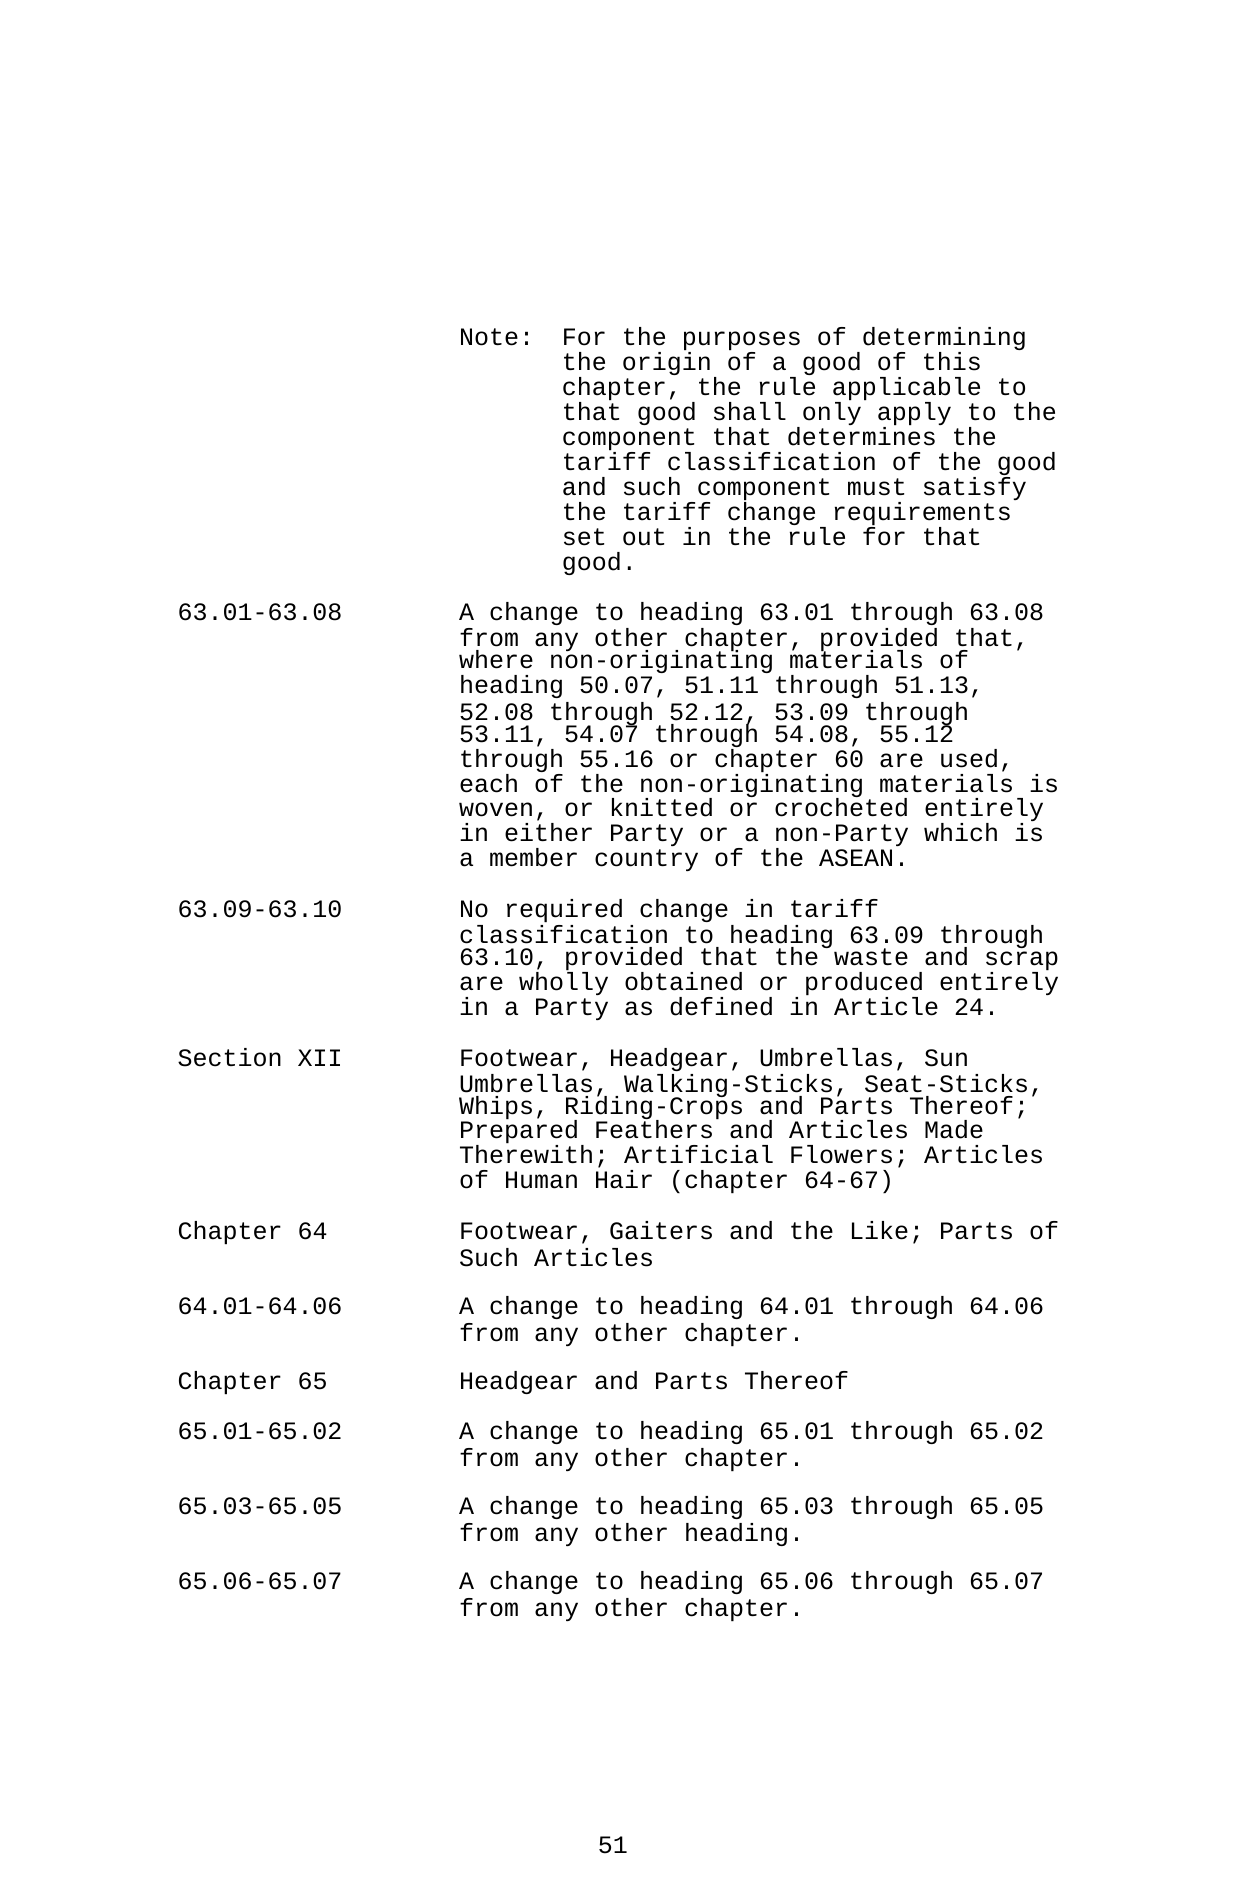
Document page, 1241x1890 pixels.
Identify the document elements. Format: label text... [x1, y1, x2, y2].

text 52.08 through 52.12, 53.09 through 53.11, 54.07 through 54.08, 55.12 through 55.16 or chapter 60 are used, each of the non-originating materials is woven, or knitted or crocheted entirely in either Party or a non-Party which is a member country of the ASEAN. [459, 701, 1060, 874]
text from any other chapter. [459, 1445, 1071, 1472]
text from any other chapter. [459, 1595, 1071, 1622]
text Note: For the purposes of determining the origin of a good of this chapter, the rule applicable to that good shall only apply to the component that determines the tariff classification of the good and such component must satisfy the tariff change requirements set out in the rule for that good. [459, 325, 1057, 575]
text Such Articles [459, 1245, 1071, 1272]
text 65.01-65.02 A change to heading 65.01 through 65.02 [177, 1418, 1071, 1445]
text from any other chapter, provided that, where non-originating materials of heading 50.07, 51.11 through 51.13, [459, 627, 1032, 701]
text 65.03-65.05 A change to heading 65.03 through 65.05 [177, 1493, 1071, 1520]
text Umbrellas, Walking-Sticks, Seat-Sticks, Whips, Riding-Crops and Parts Thereof; Prepared Feathers and Articles Made Therewith; Artificial Flowers; Articles of Human Hair (chapter 64-67) [459, 1072, 1047, 1196]
text from any other chapter. [459, 1320, 1071, 1347]
text Section XII Footwear, Headgear, Umbrellas, Sun [177, 1045, 1071, 1072]
text classification to heading 63.09 through 63.10, provided that the waste and scrap are wholly obtained or produced entirely in a Party as defined in Article 24. [459, 924, 1062, 1022]
text 63.09-63.10 No required change in tariff [177, 896, 1071, 923]
text from any other heading. [459, 1520, 1071, 1547]
text Chapter 65 Headgear and Parts Thereof [177, 1368, 1071, 1397]
text 64.01-64.06 A change to heading 64.01 through 64.06 [177, 1293, 1071, 1320]
text 65.06-65.07 A change to heading 65.06 through 65.07 [177, 1568, 1071, 1595]
text 63.01-63.08 A change to heading 63.01 through 63.08 [177, 599, 1071, 626]
text Chapter 64 Footwear, Gaiters and the Like; Parts of [177, 1218, 1071, 1245]
